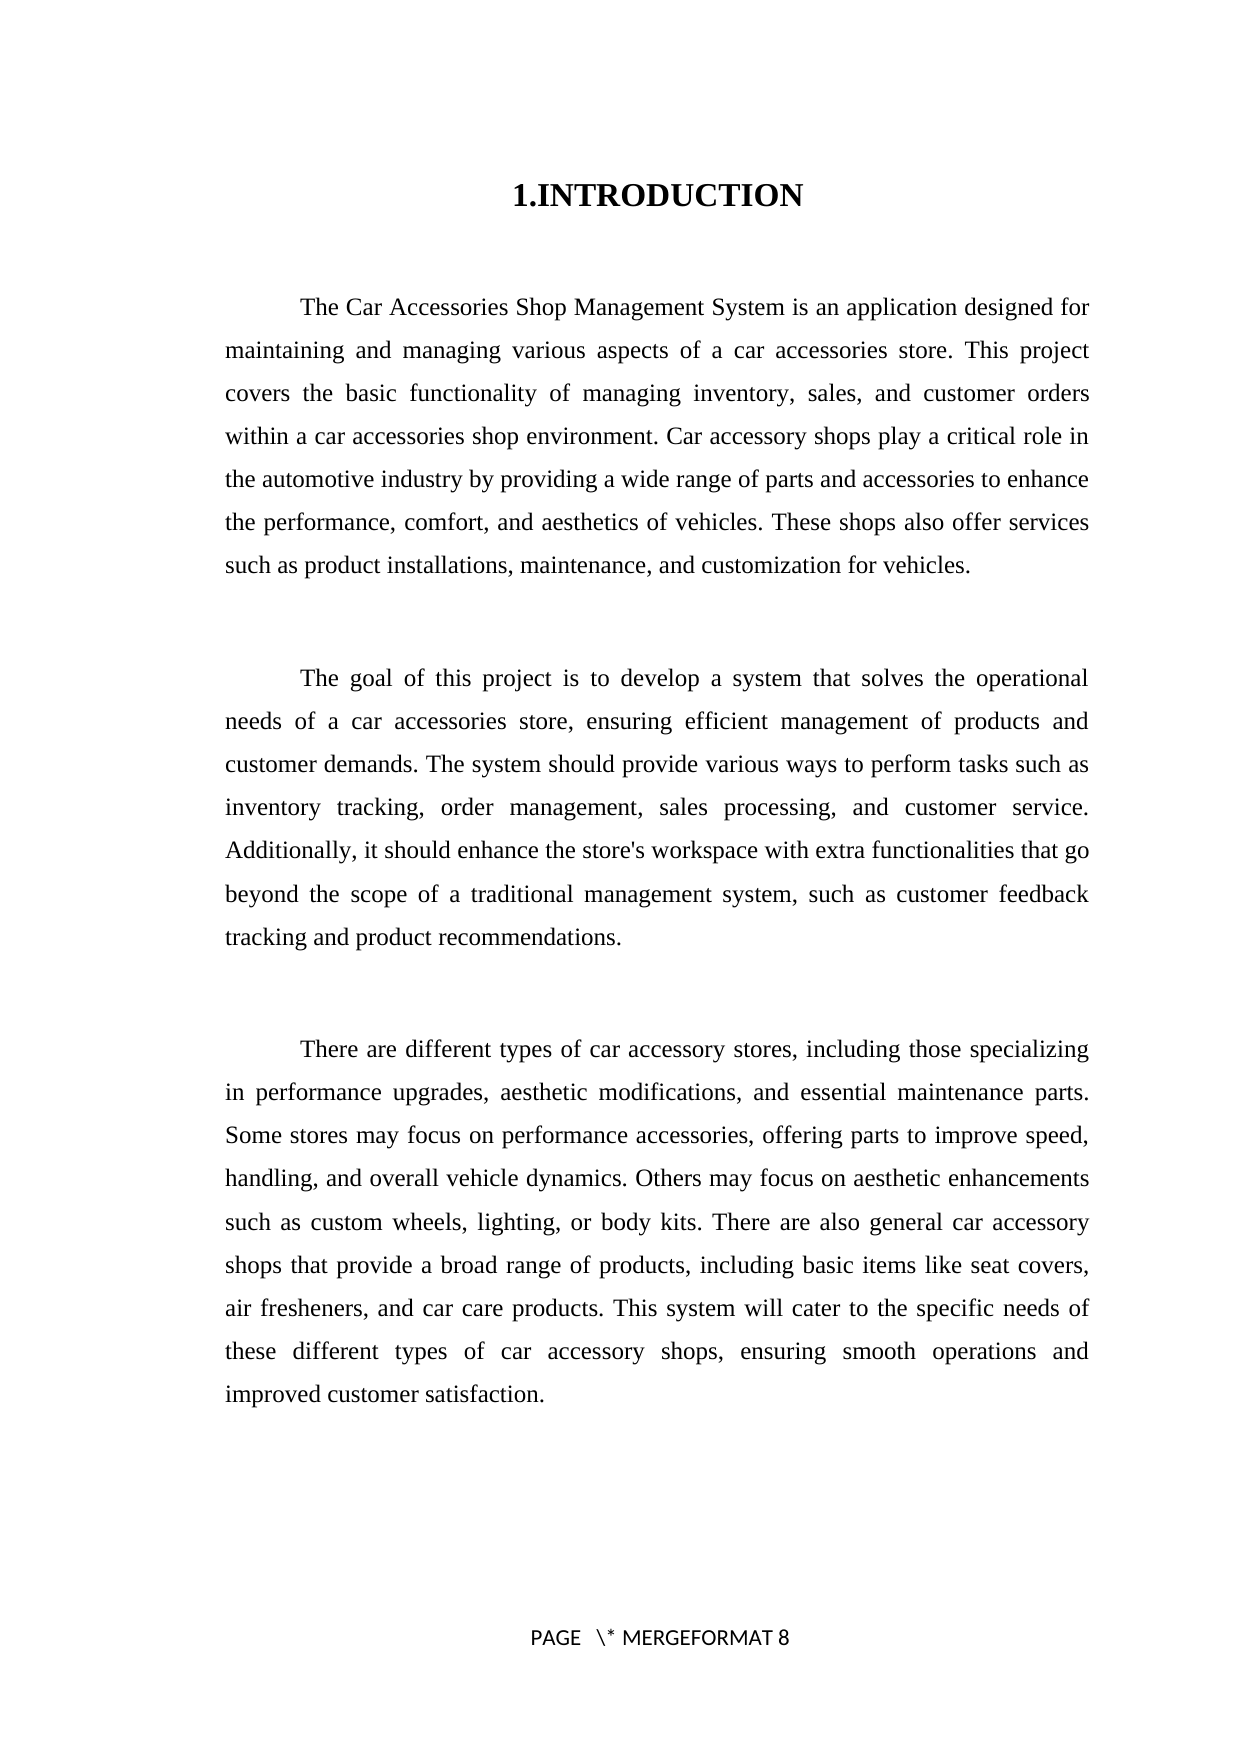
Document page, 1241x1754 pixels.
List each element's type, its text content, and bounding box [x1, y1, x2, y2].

text The goal of this project is to develop a system that solves the operational needs of a car accessories store, ensuring efficient management of products and customer demands. The system should provide various ways to perform tasks such as inventory tracking, order management, sales processing, and customer service. Additionally, it should enhance the store's workspace with extra functionalities that go beyond the scope of a traditional management system, such as customer feedback tracking and product recommendations. [225, 663, 1090, 951]
text The Car Accessories Shop Management System is an application designed for maintaining and managing various aspects of a car accessories store. This project covers the basic functionality of managing inventory, sales, and customer orders within a car accessories shop environment. Car accessory shops play a critical role in the automotive industry by providing a wide range of parts and accessories to enhance the performance, comfort, and aesthetics of vehicles. These shops also offer services such as product installations, maintenance, and customization for vehicles. [225, 292, 1090, 579]
subtitle 1.INTRODUCTION [225, 175, 1090, 213]
text There are different types of car accessory stores, including those specializing in performance upgrades, aesthetic modifications, and essential maintenance parts. Some stores may focus on performance accessories, offering parts to improve speed, handling, and overall vehicle dynamics. Others may focus on aesthetic enhancements such as custom wheels, lighting, or body kits. There are also general car accessory shops that provide a broad range of products, including basic items like seat covers, air fresheners, and car care products. This system will cater to the specific needs of these different types of car accessory shops, ensuring smooth operations and improved customer satisfaction. [225, 1034, 1090, 1408]
